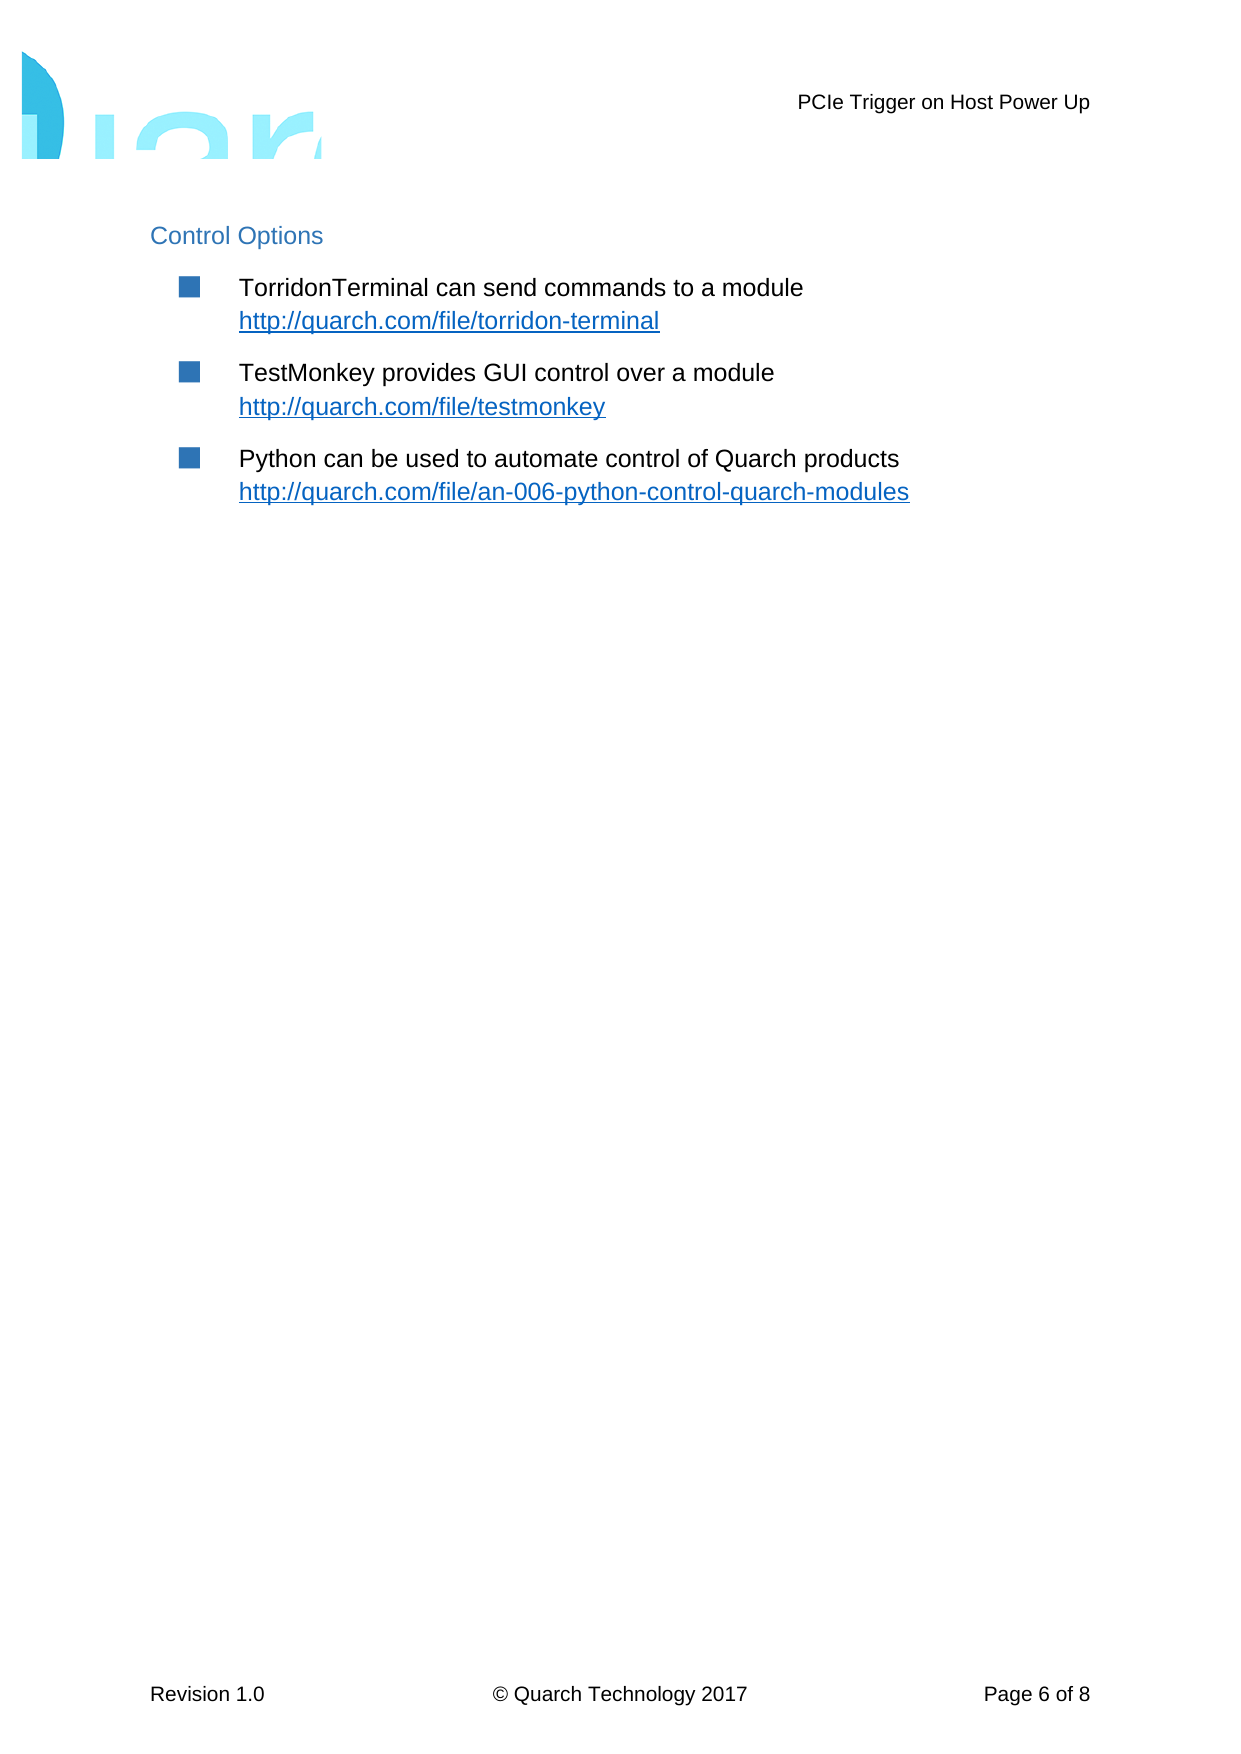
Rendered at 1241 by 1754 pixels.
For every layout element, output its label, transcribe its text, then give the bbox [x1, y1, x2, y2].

list TestMonkey provides GUI control over a module http://quarch.com/file/testmonkey [179, 355, 1090, 422]
picture [21, 22, 322, 159]
list TorridonTerminal can send commands to a module http://quarch.com/file/torridon-terminal [179, 270, 1090, 336]
list Python can be used to automate control of Quarch products http://quarch.com/file/an-006-python-control-quarch-modules [179, 441, 1090, 507]
subtitle Control Options [150, 218, 1090, 251]
